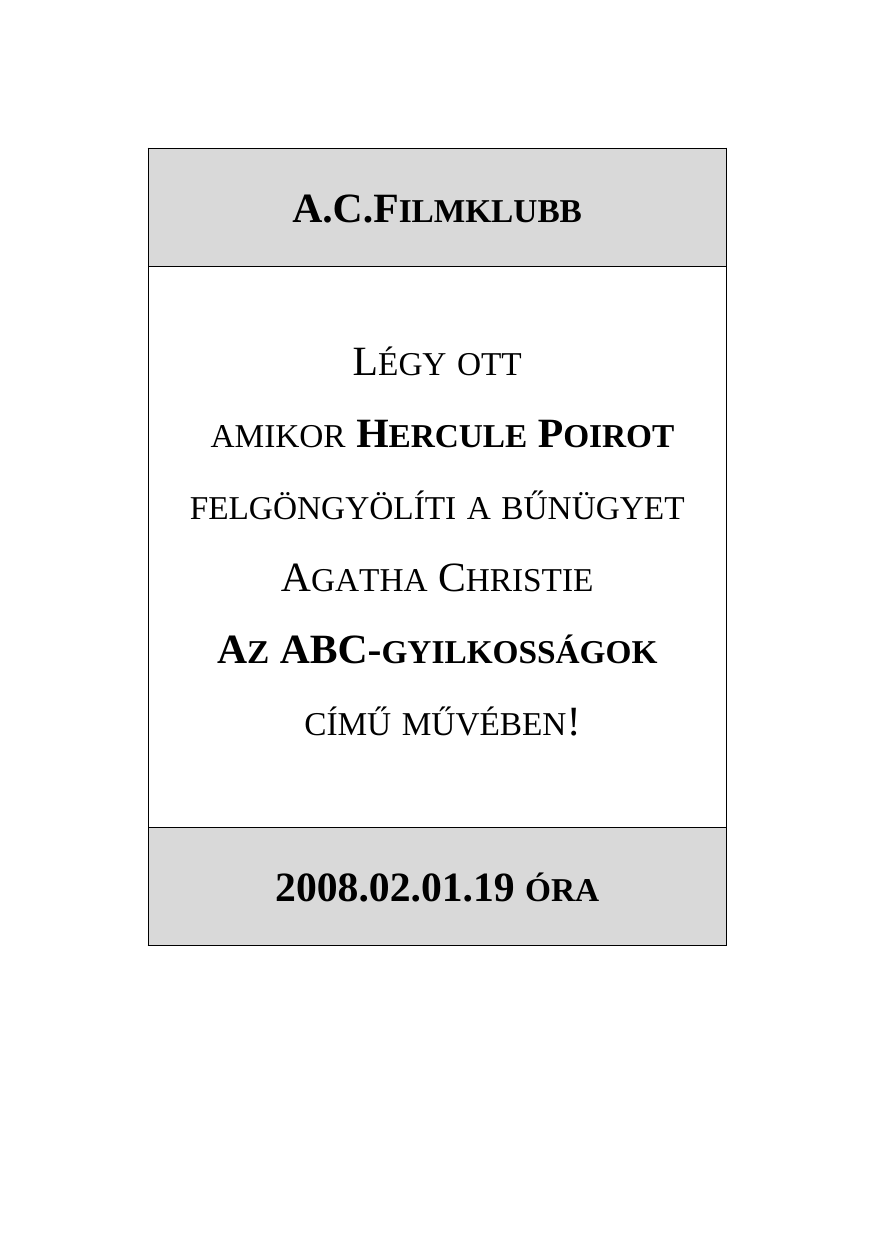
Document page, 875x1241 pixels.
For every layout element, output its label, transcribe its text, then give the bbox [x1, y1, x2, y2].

table_cell Légy ott amikor Hercule Poirot felgöngyölíti a bűnügyet Agatha Christie Az ABC-gyilkosságok című művében! [149, 267, 726, 827]
table_header A.C.Filmklubb [149, 149, 726, 266]
table_cell 2008.02.01.19 óra [149, 828, 726, 945]
